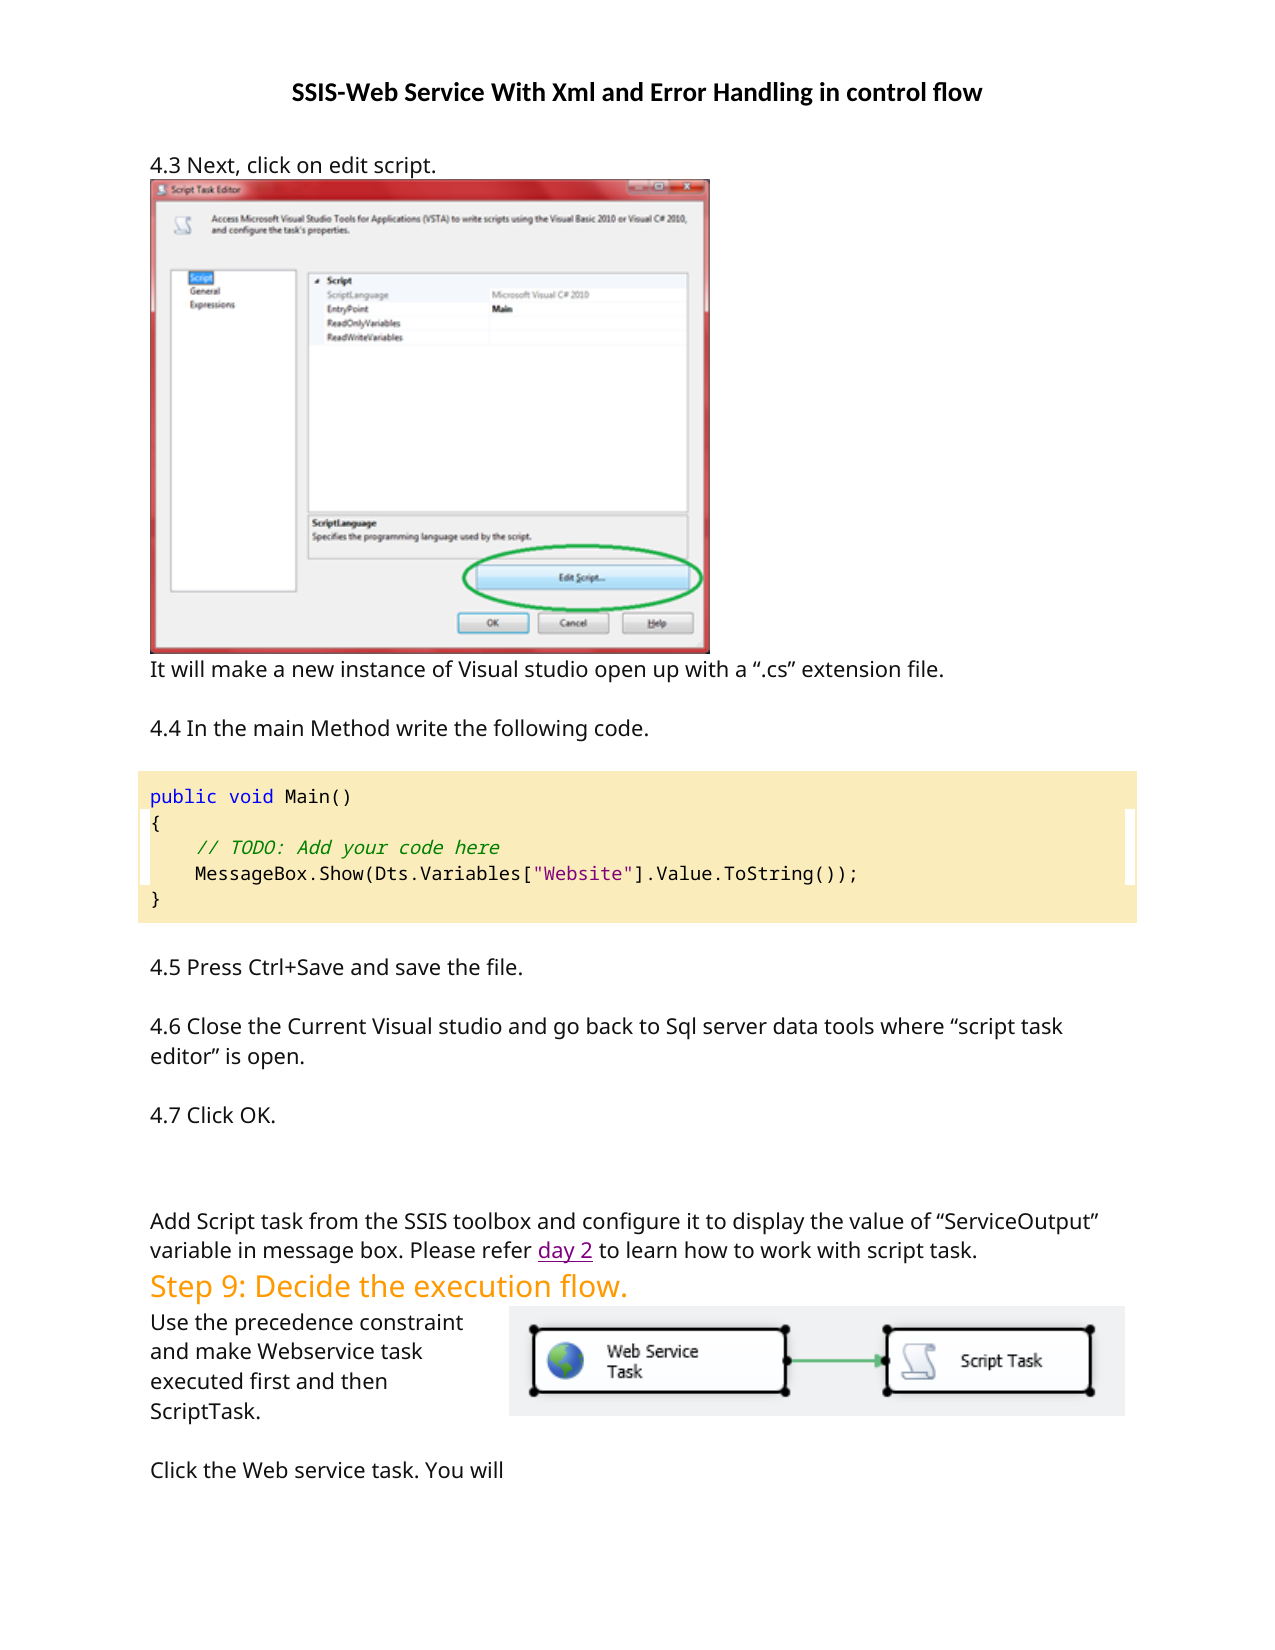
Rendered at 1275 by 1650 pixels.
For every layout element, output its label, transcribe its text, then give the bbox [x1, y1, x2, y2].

text 4.4 In the main Method write the following code. [150, 712, 1125, 742]
text 4.6 Close the Current Visual studio and go back to Sql server data tools where “script task editor” is open. [150, 1011, 1125, 1071]
text Step 9: Decide the execution flow. [150, 1265, 1125, 1306]
text } [140, 873, 1135, 922]
text MessageBox.Show(Dts.Variables["Website"].Value.ToString()); [150, 860, 1125, 873]
text Add Script task from the SSIS toolbox and configure it to display the value of “ServiceOutput” variable in message box. Please refer day 2 to learn how to work with script task. [150, 1206, 1125, 1265]
text public void Main() [140, 773, 1135, 809]
text 4.7 Click OK. [150, 1100, 1125, 1130]
text { [150, 809, 1125, 834]
picture [150, 179, 710, 654]
table_header [505, 1306, 1125, 1484]
picture [509, 1306, 1125, 1416]
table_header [150, 1306, 505, 1484]
text 4.5 Press Ctrl+Save and save the file. [150, 952, 1125, 982]
text // TODO: Add your code here [150, 834, 1125, 860]
